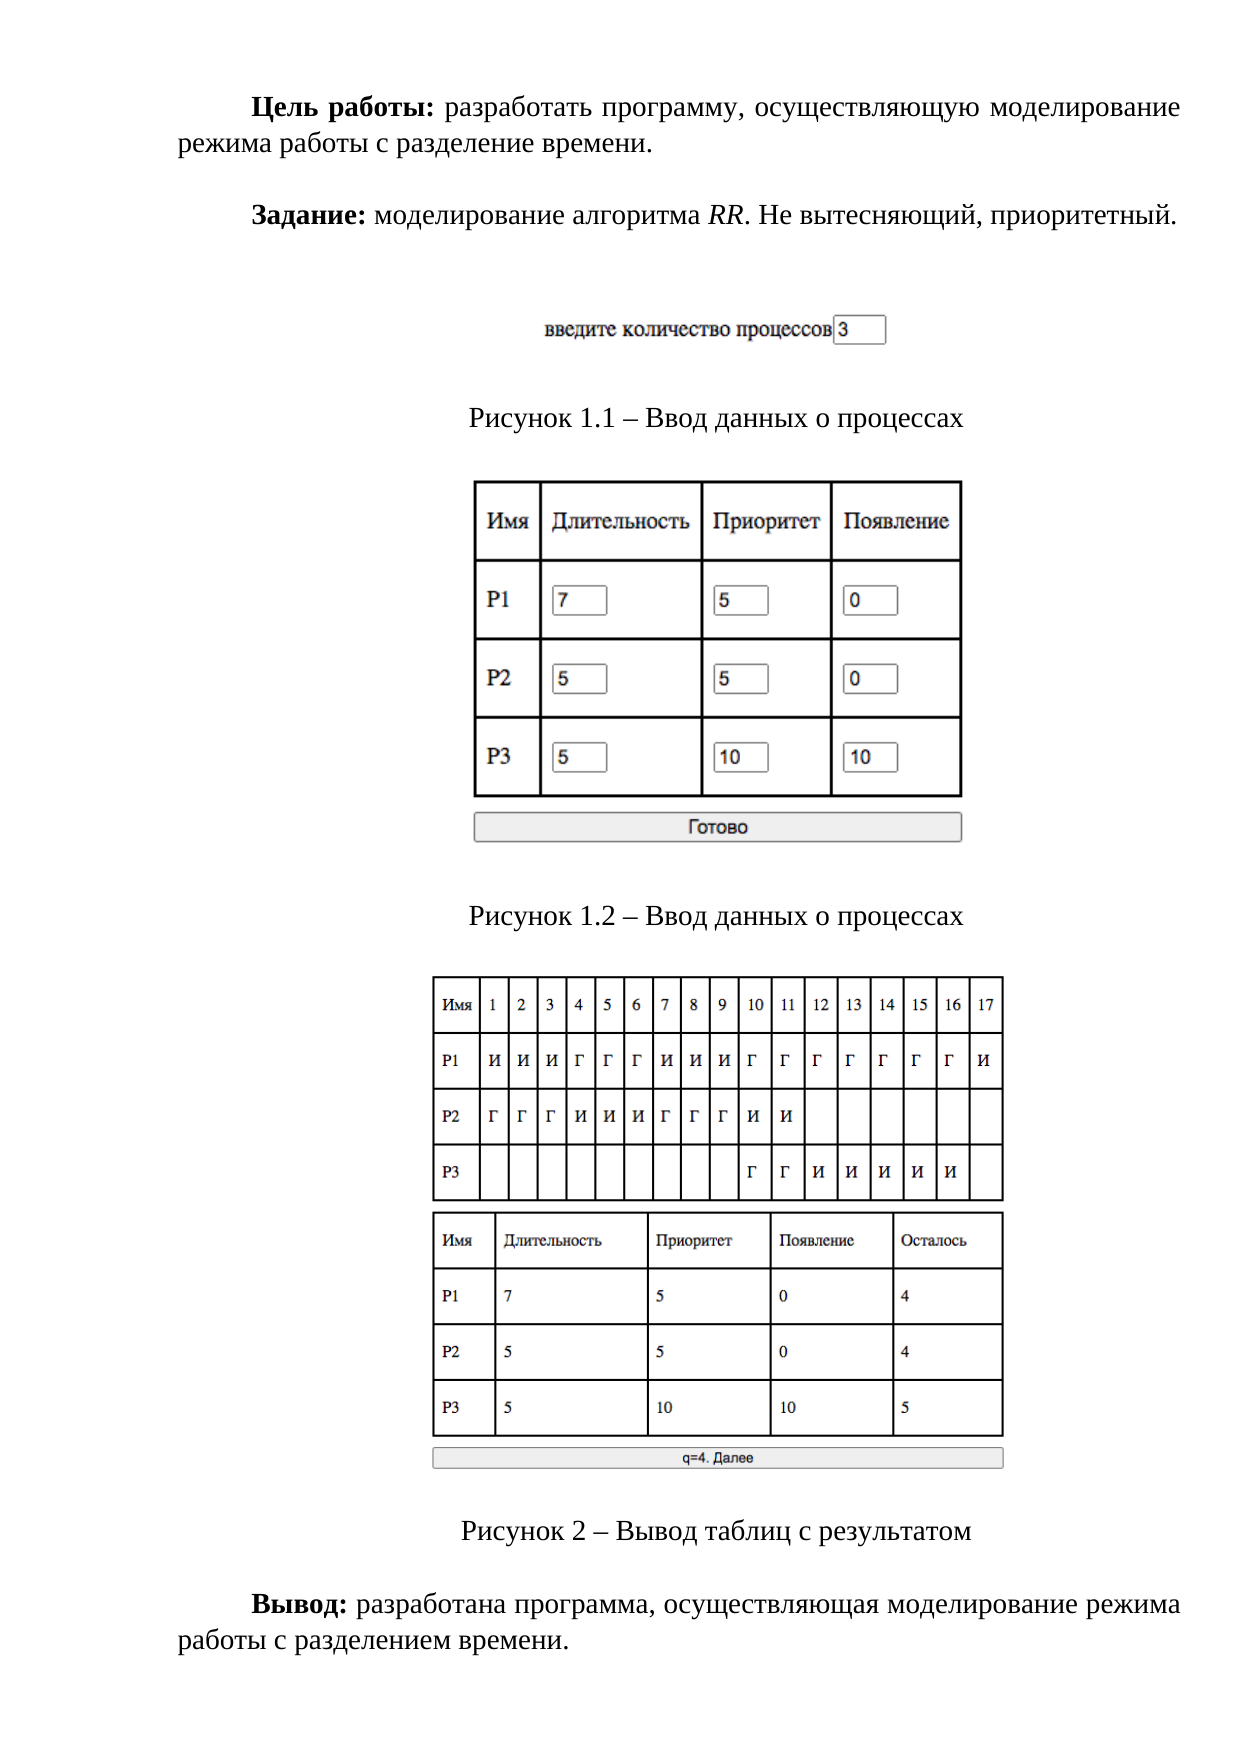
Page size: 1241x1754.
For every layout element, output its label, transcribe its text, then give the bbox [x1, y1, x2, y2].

text Задание: моделирование алгоритма RR. Не вытесняющий, приоритетный. [177, 197, 1181, 231]
text Цель работы: разработать программу, осуществляющую моделирование режима работы с разделение времени. [177, 89, 1181, 158]
text Вывод: разработана программа, осуществляющая моделирование режима работы с разделением времени. [177, 1586, 1181, 1656]
picture [537, 305, 895, 362]
text Рисунок 2 – Вывод таблиц с результатом [177, 1513, 1181, 1547]
picture [417, 970, 1015, 1476]
text Рисунок 1.2 – Ввод данных о процессах [177, 898, 1181, 932]
text Рисунок 1.1 – Ввод данных о процессах [177, 400, 1181, 433]
picture [455, 472, 977, 860]
